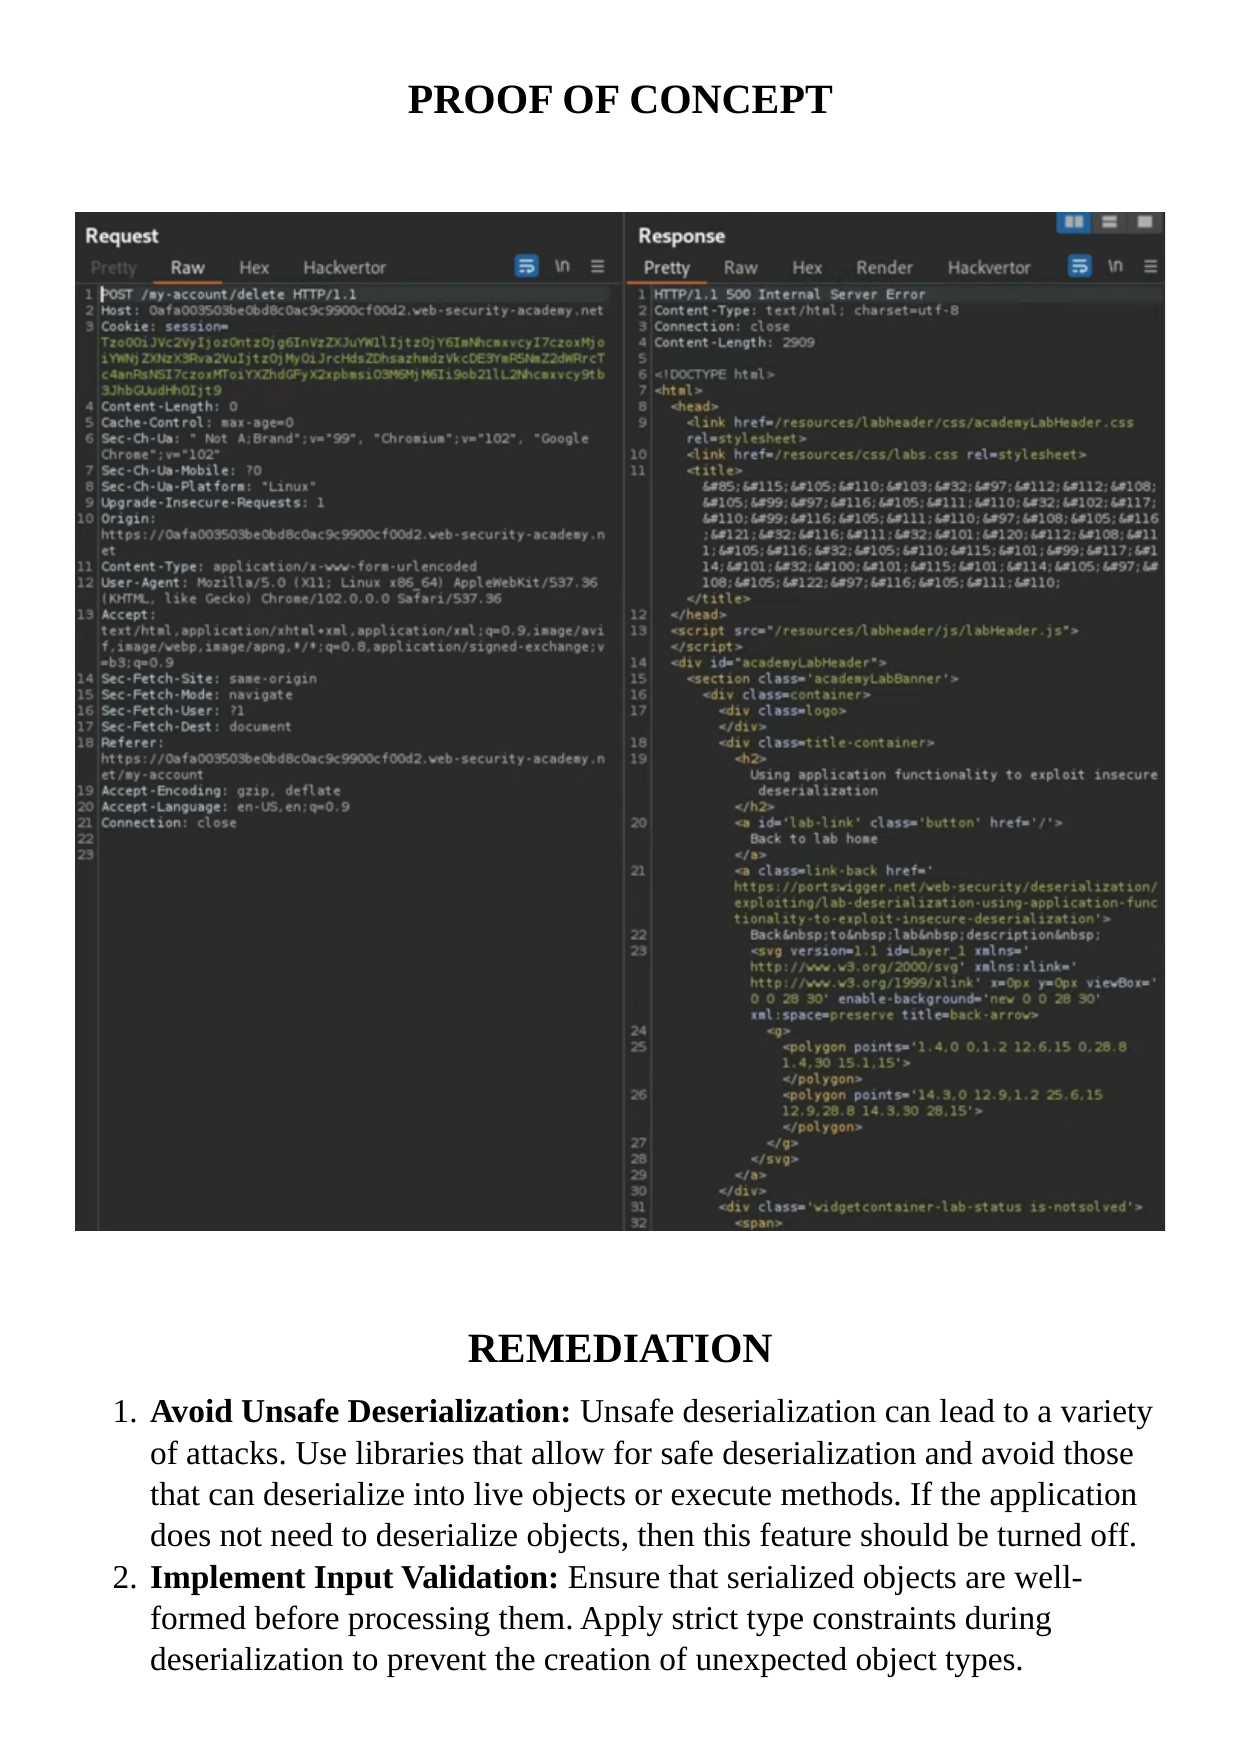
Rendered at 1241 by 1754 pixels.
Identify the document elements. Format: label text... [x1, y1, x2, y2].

picture [75, 212, 1166, 1231]
list Implement Input Validation: Ensure that serialized objects are well-formed before processing them. Apply strict type constraints during deserialization to prevent the creation of unexpected object types. [112, 1557, 1165, 1678]
text PROOF OF CONCEPT [75, 75, 1165, 123]
list Avoid Unsafe Deserialization: Unsafe deserialization can lead to a variety of attacks. Use libraries that allow for safe deserialization and avoid those that can deserialize into live objects or execute methods. If the application does not need to deserialize objects, then this feature should be turned off. [112, 1392, 1165, 1554]
text REMEDIATION [75, 1323, 1165, 1371]
